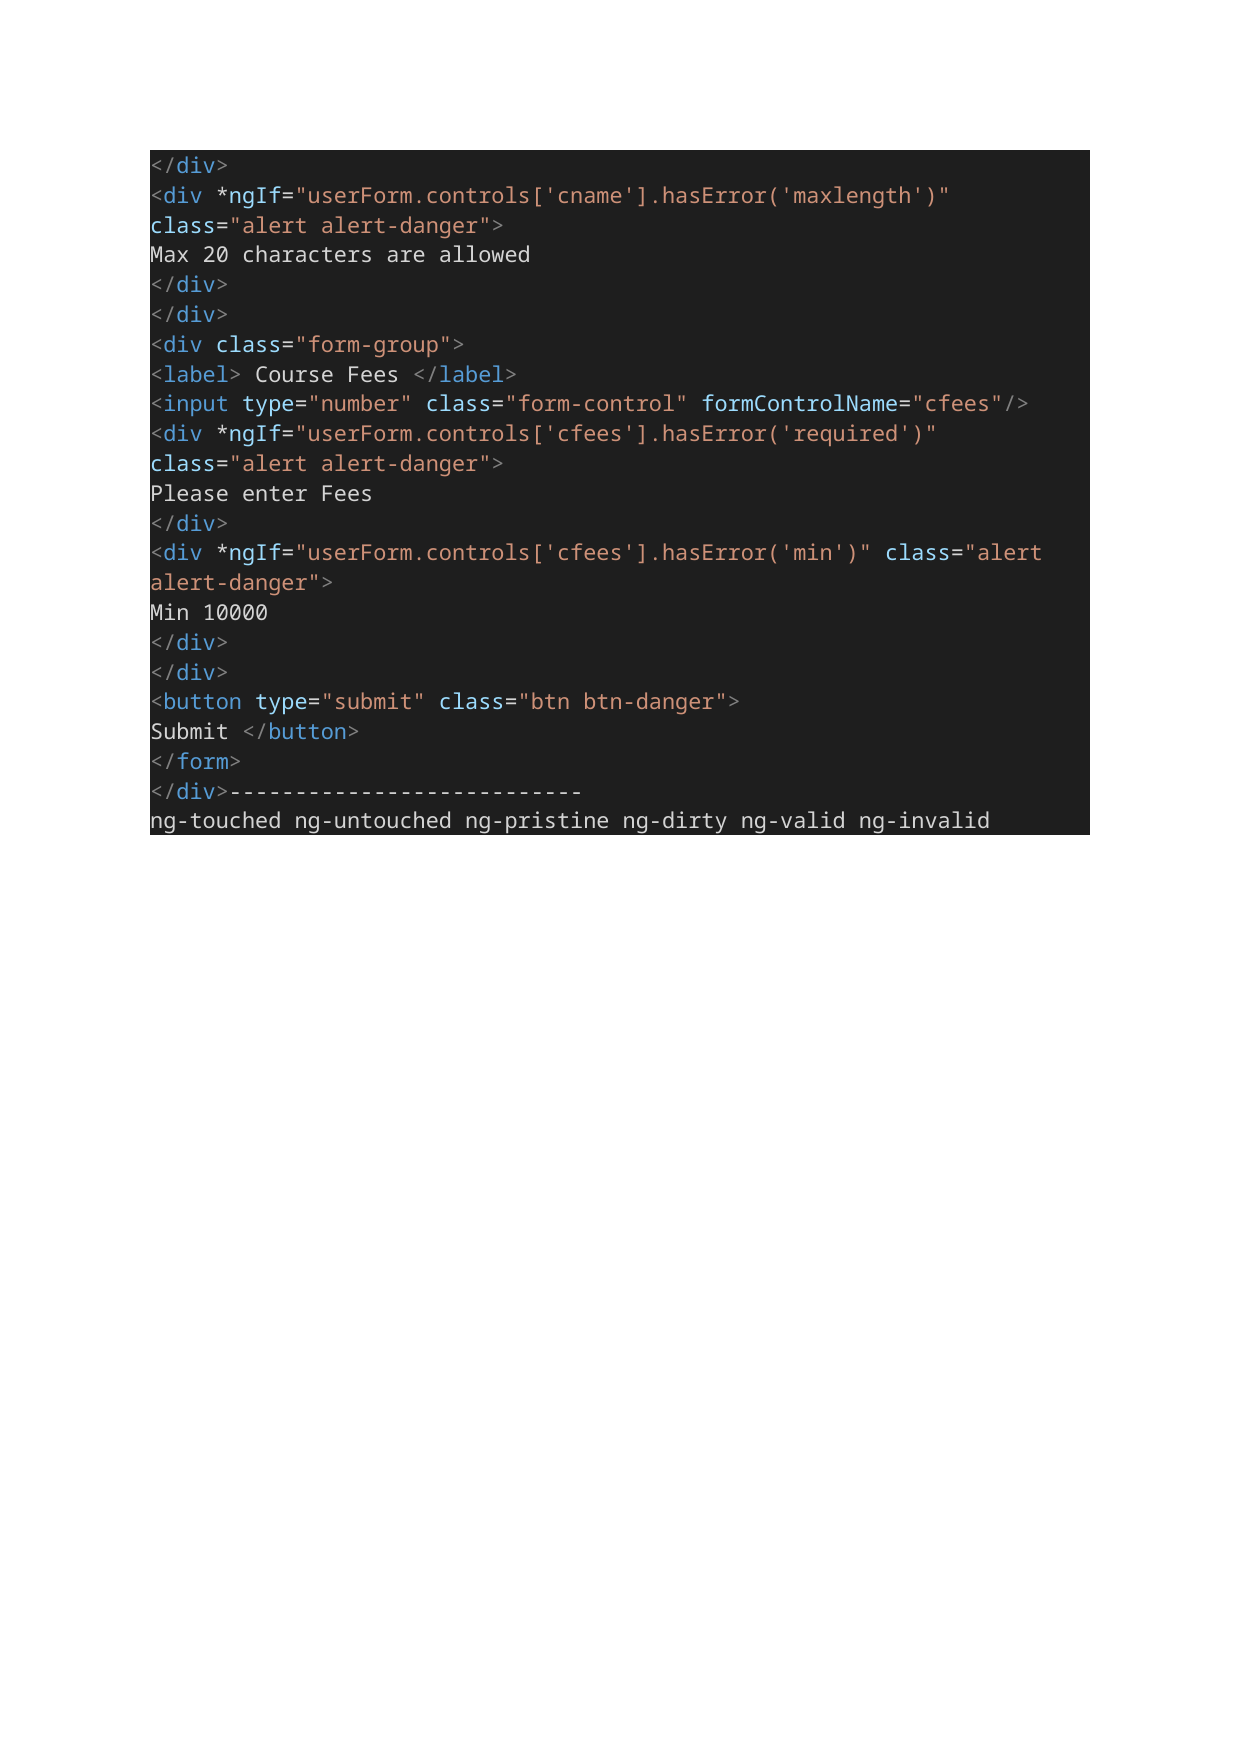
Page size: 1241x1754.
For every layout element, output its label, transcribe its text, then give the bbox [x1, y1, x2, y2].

text Please enter Fees [150, 478, 1090, 507]
text </div>--------------------------- [150, 776, 1090, 805]
text <label> Course Fees </label> [150, 358, 1090, 388]
text <div *ngIf="userForm.controls['cname'].hasError('maxlength')" class="alert alert-danger"> [150, 180, 1090, 239]
text </div> [150, 627, 1090, 656]
text <div *ngIf="userForm.controls['cfees'].hasError('required')" class="alert alert-danger"> [150, 418, 1090, 478]
text Max 20 characters are allowed [150, 239, 1090, 269]
text </form> [150, 746, 1090, 776]
text </div> [150, 507, 1090, 537]
text <input type="number" class="form-control" formControlName="cfees"/> [150, 388, 1090, 418]
text <div *ngIf="userForm.controls['cfees'].hasError('min')" class="alert alert-danger"> [150, 537, 1090, 597]
text ng-touched ng-untouched ng-pristine ng-dirty ng-valid ng-invalid [150, 805, 1090, 835]
text Submit </button> [150, 716, 1090, 746]
text </div> [150, 269, 1090, 299]
text <div class="form-group"> [150, 329, 1090, 358]
text <button type="submit" class="btn btn-danger"> [150, 686, 1090, 716]
text </div> [150, 656, 1090, 686]
text </div> [150, 150, 1090, 180]
text Min 10000 [150, 597, 1090, 627]
text </div> [150, 299, 1090, 329]
